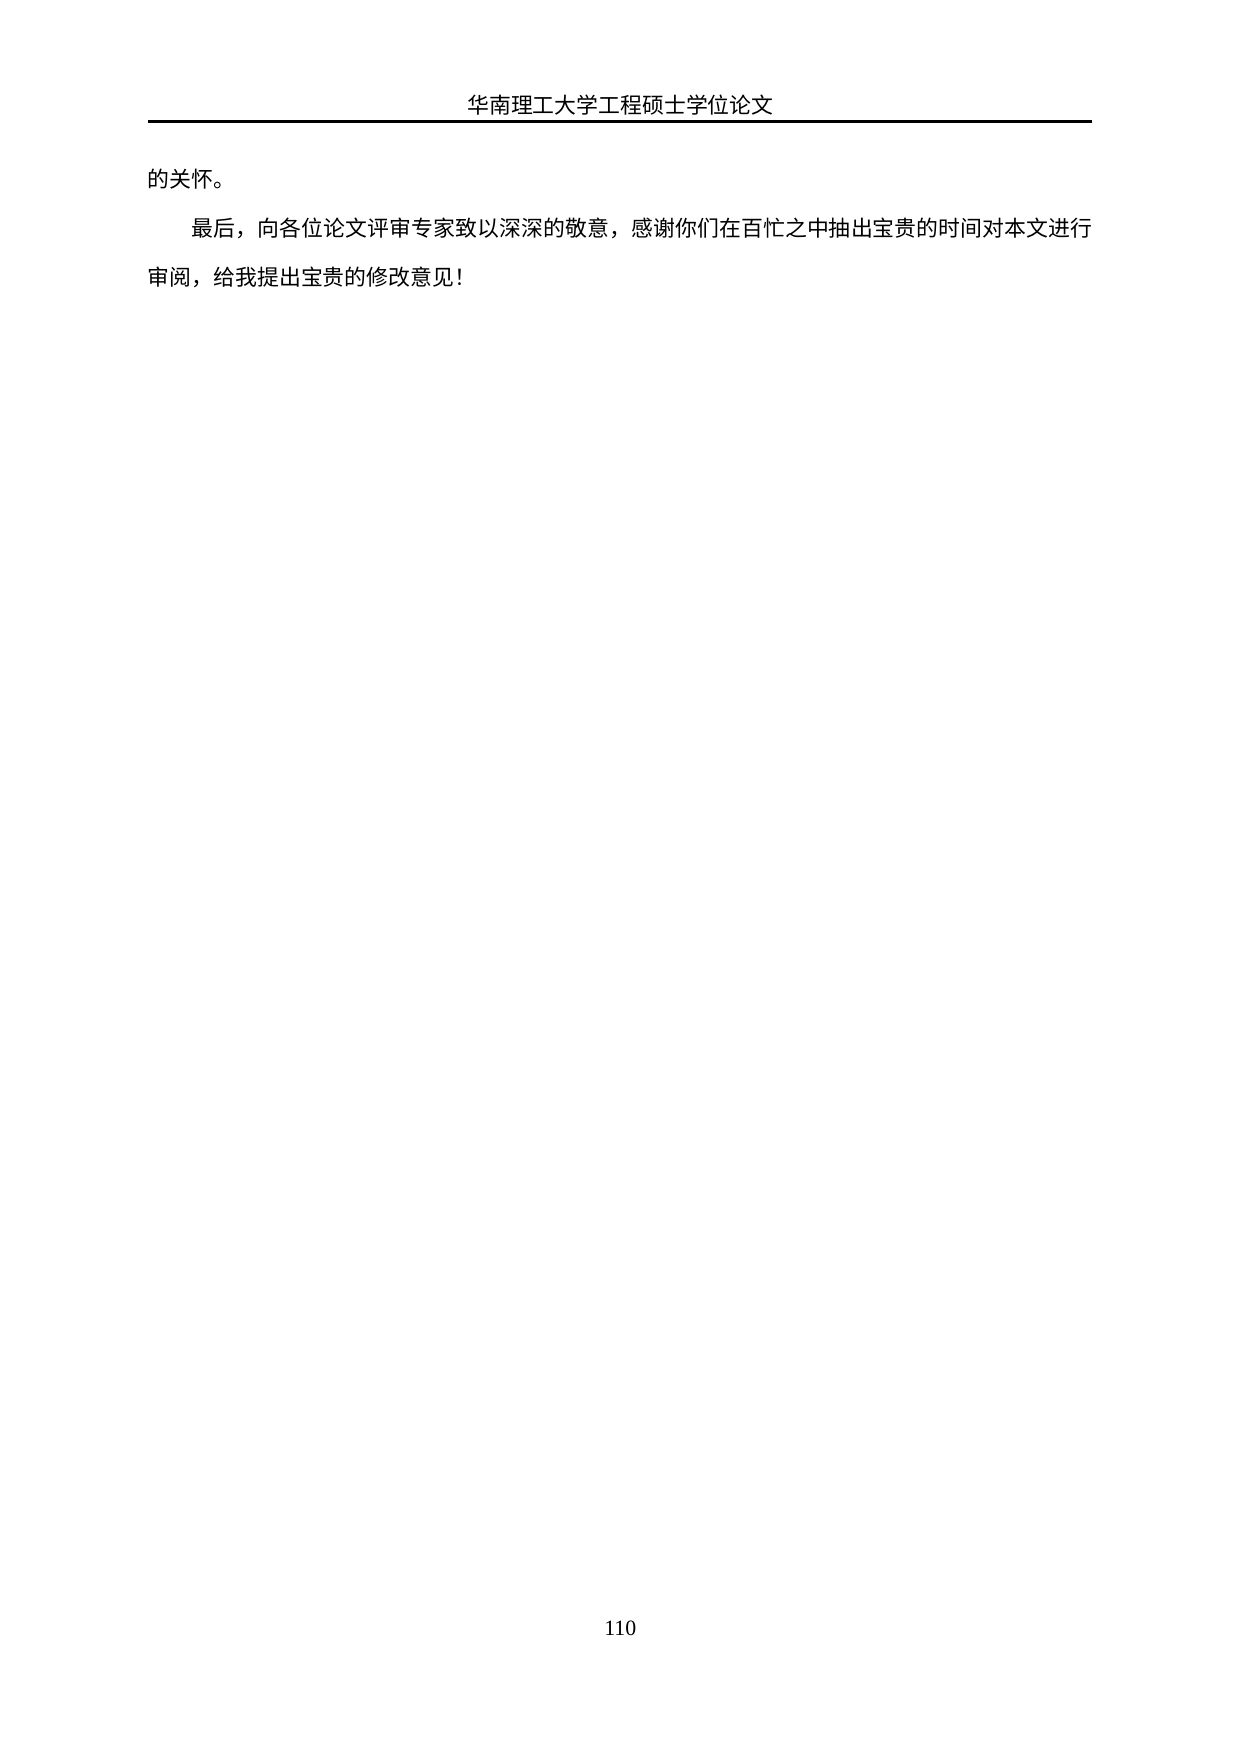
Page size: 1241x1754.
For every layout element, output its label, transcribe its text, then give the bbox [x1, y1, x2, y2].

text 最后，向各位论文评审专家致以深深的敬意，感谢你们在百忙之中抽出宝贵的时间对本文进行审阅，给我提出宝贵的修改意见！ [148, 210, 1092, 292]
text 感谢我的爸爸、妈妈、姐姐，他们一直是我成长路上的避风港，为我付出了很多，承担了很多，他们也一直包容我的任性，我的缺点，成长至今，我唯有通过不断的努力来回报家人对我无微不至的关怀。 [148, 162, 1092, 194]
